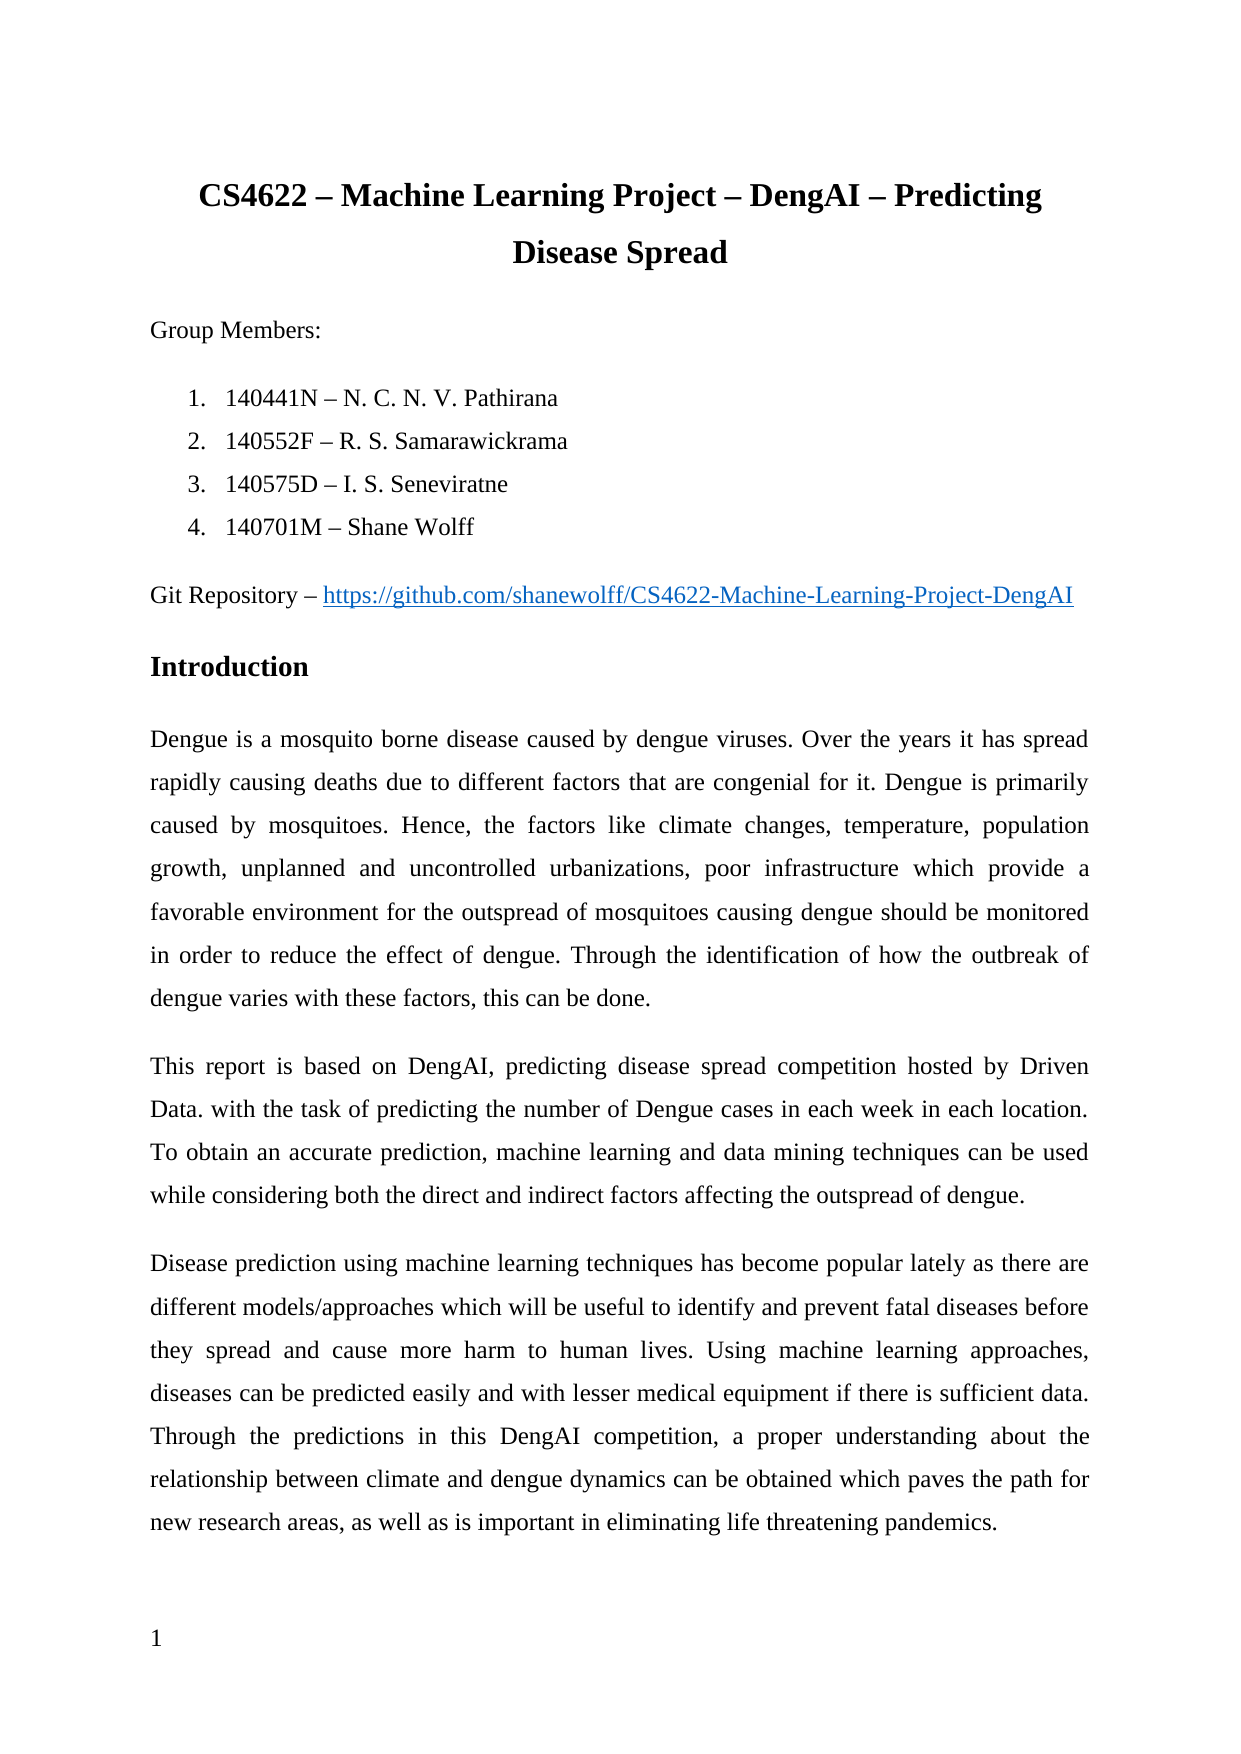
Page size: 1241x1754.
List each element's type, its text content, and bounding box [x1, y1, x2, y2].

text Group Members: [150, 315, 1090, 344]
text This report is based on DengAI, predicting disease spread competition hosted by Driven Data. with the task of predicting the number of Dengue cases in each week in each location. To obtain an accurate prediction, machine learning and data mining techniques can be used while considering both the direct and indirect factors affecting the outspread of dengue. [150, 1051, 1090, 1209]
text Git Repository – https://github.com/shanewolff/CS4622-Machine-Learning-Project-DengAI [150, 581, 1090, 609]
text Dengue is a mosquito borne disease caused by dengue viruses. Over the years it has spread rapidly causing deaths due to different factors that are congenial for it. Dengue is primarily caused by mosquitoes. Hence, the factors like climate changes, temperature, population growth, unplanned and uncontrolled urbanizations, poor infrastructure which provide a favorable environment for the outspread of mosquitoes causing dengue should be monitored in order to reduce the effect of dengue. Through the identification of how the outbreak of dengue varies with these factors, this can be done. [150, 724, 1090, 1012]
text Disease prediction using machine learning techniques has become popular lately as there are different models/approaches which will be useful to identify and prevent fatal diseases before they spread and cause more harm to human lives. Using machine learning approaches, diseases can be predicted easily and with lesser medical equipment if there is sufficient data. Through the predictions in this DengAI competition, a proper understanding about the relationship between climate and dengue dynamics can be obtained which paves the path for new research areas, as well as is important in eliminating life threatening pandemics. [150, 1248, 1090, 1536]
list 140701M – Shane Wolff [187, 512, 1090, 541]
list 140552F – R. S. Samarawickrama [187, 426, 1090, 455]
subtitle Introduction [150, 649, 1090, 682]
list 140575D – I. S. Seneviratne [187, 469, 1090, 498]
list 140441N – N. C. N. V. Pathirana [187, 383, 1090, 412]
text CS4622 – Machine Learning Project – DengAI – Predicting Disease Spread [150, 175, 1090, 271]
